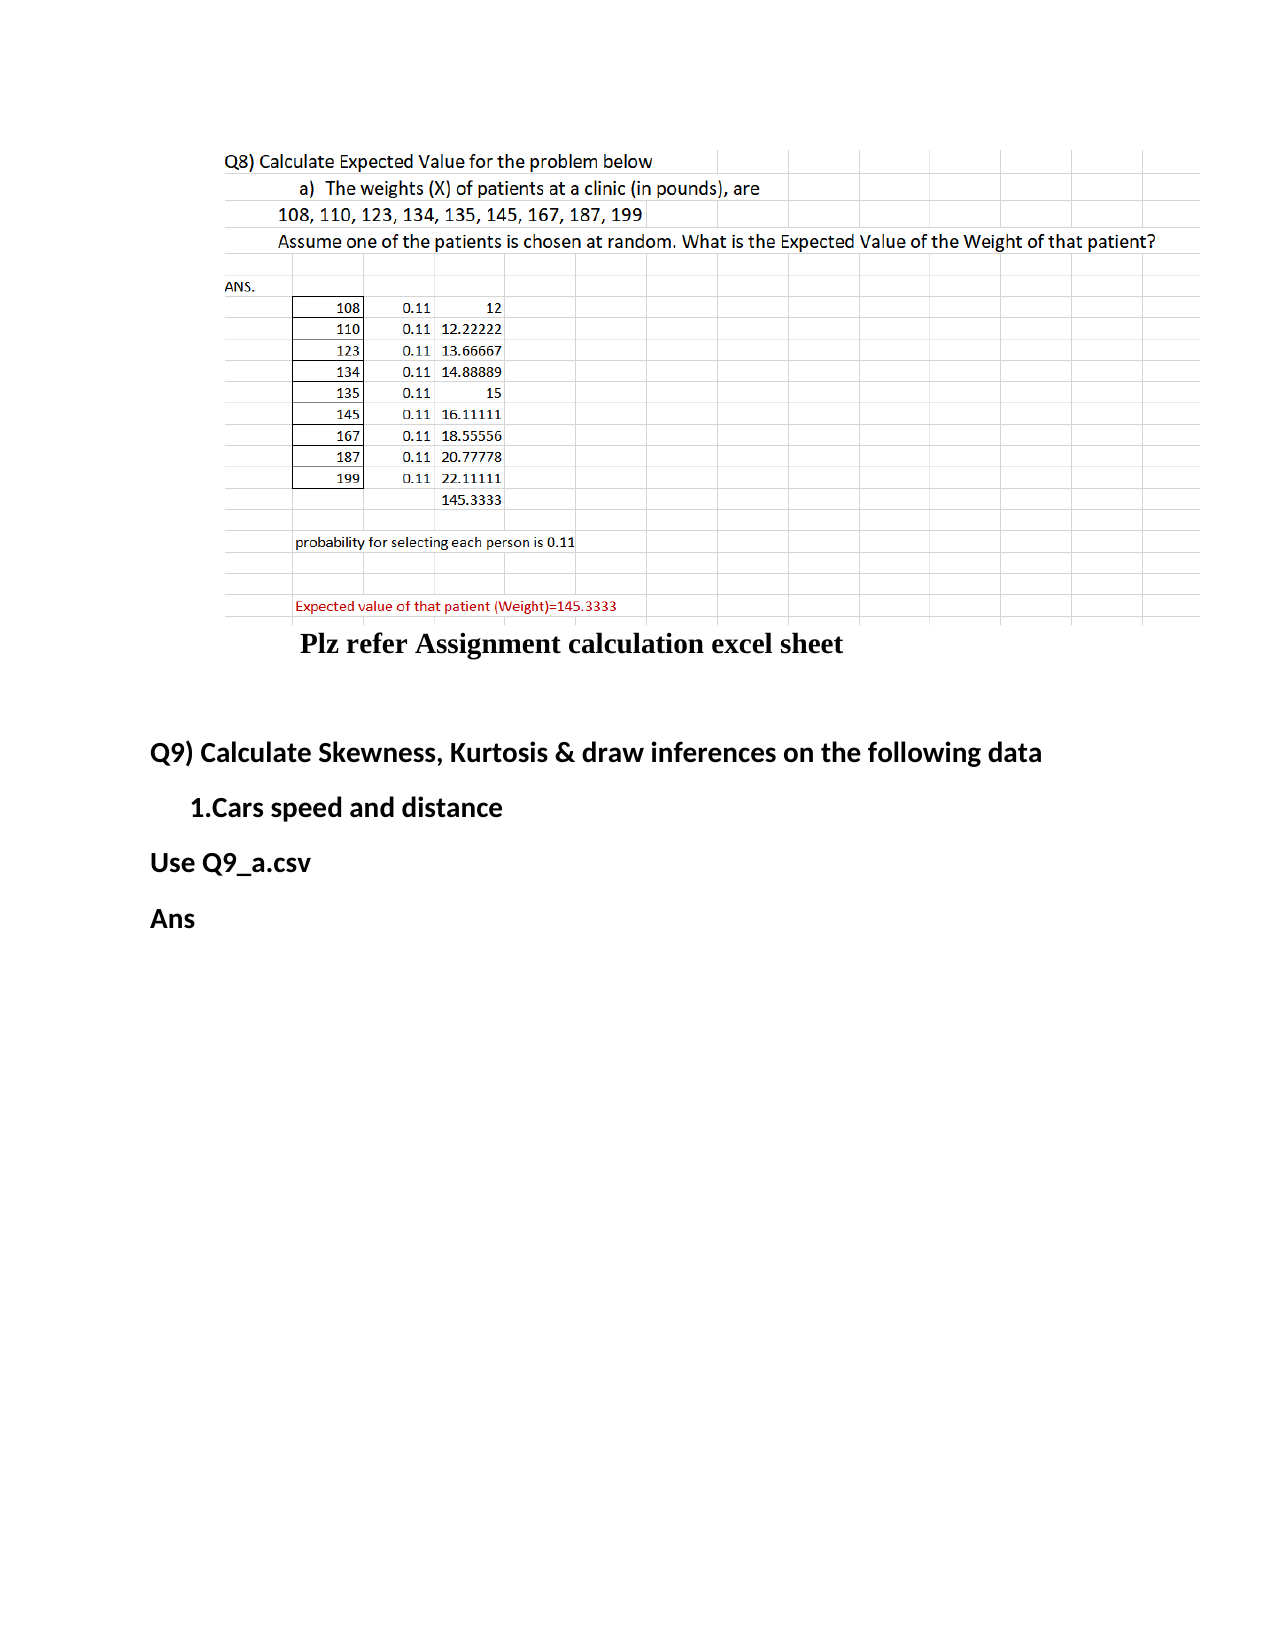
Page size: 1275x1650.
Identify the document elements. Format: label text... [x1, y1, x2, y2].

text Q9) Calculate Skewness, Kurtosis & draw inferences on the following data [150, 734, 1125, 770]
picture [225, 150, 1200, 625]
text Use Q9_a.csv [150, 844, 1125, 880]
text Ans [150, 900, 1125, 935]
list Plz refer Assignment calculation excel sheet [225, 626, 1125, 660]
text 1.Cars speed and distance [150, 789, 1125, 825]
